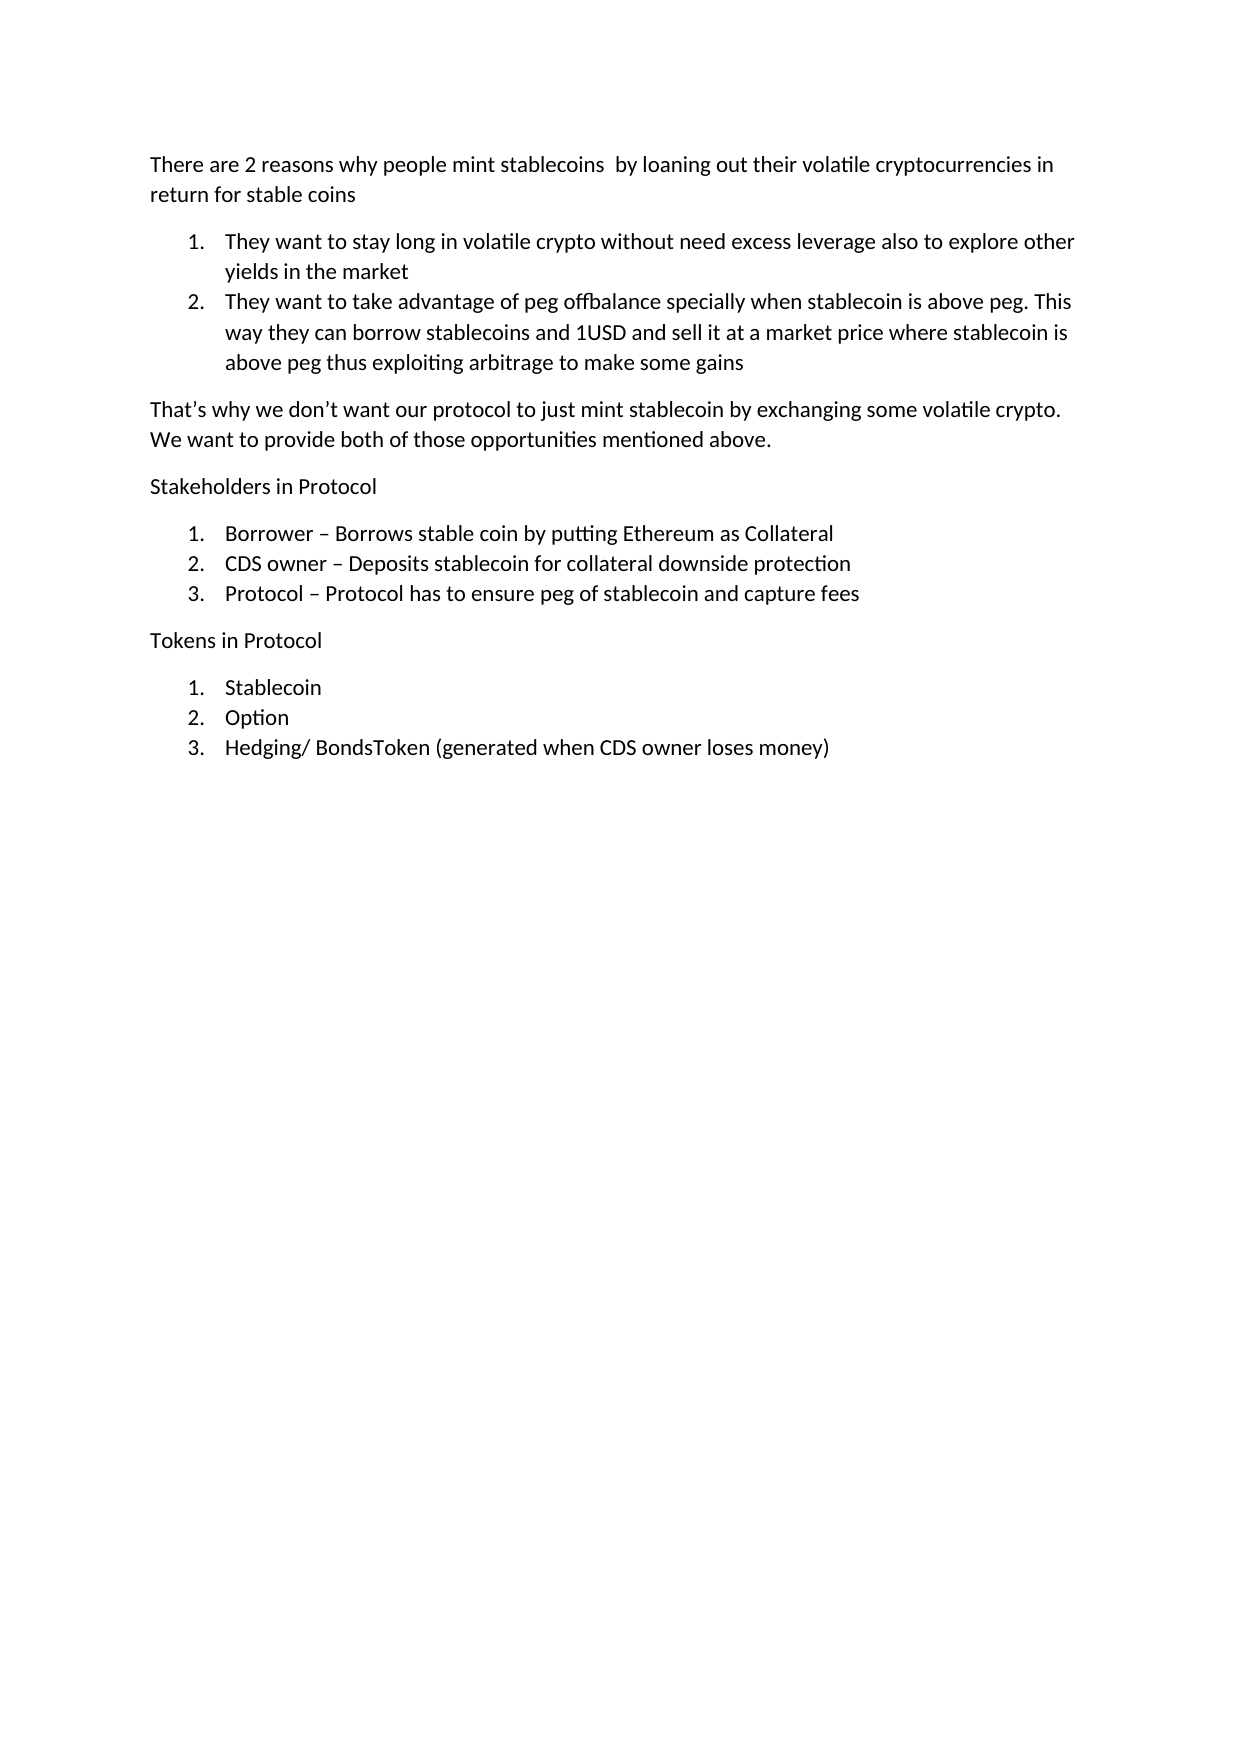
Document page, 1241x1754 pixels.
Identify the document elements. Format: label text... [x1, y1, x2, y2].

text Tokens in Protocol [150, 626, 1090, 654]
list They want to stay long in volatile crypto without need excess leverage also to explore other yields in the market [187, 227, 1090, 285]
list Borrower – Borrows stable coin by putting Ethereum as Collateral [187, 519, 1090, 547]
list CDS owner – Deposits stablecoin for collateral downside protection [187, 549, 1090, 577]
text Stakeholders in Protocol [150, 472, 1090, 500]
list Hedging/ BondsToken (generated when CDS owner loses money) [187, 733, 1090, 761]
text That’s why we don’t want our protocol to just mint stablecoin by exchanging some volatile crypto. We want to provide both of those opportunities mentioned above. [150, 395, 1090, 453]
text There are 2 reasons why people mint stablecoins by loaning out their volatile cryptocurrencies in return for stable coins [150, 150, 1090, 208]
list Protocol – Protocol has to ensure peg of stablecoin and capture fees [187, 579, 1090, 607]
list They want to take advantage of peg offbalance specially when stablecoin is above peg. This way they can borrow stablecoins and 1USD and sell it at a market price where stablecoin is above peg thus exploiting arbitrage to make some gains [187, 287, 1090, 376]
list Stablecoin [187, 673, 1090, 701]
list Option [187, 703, 1090, 731]
